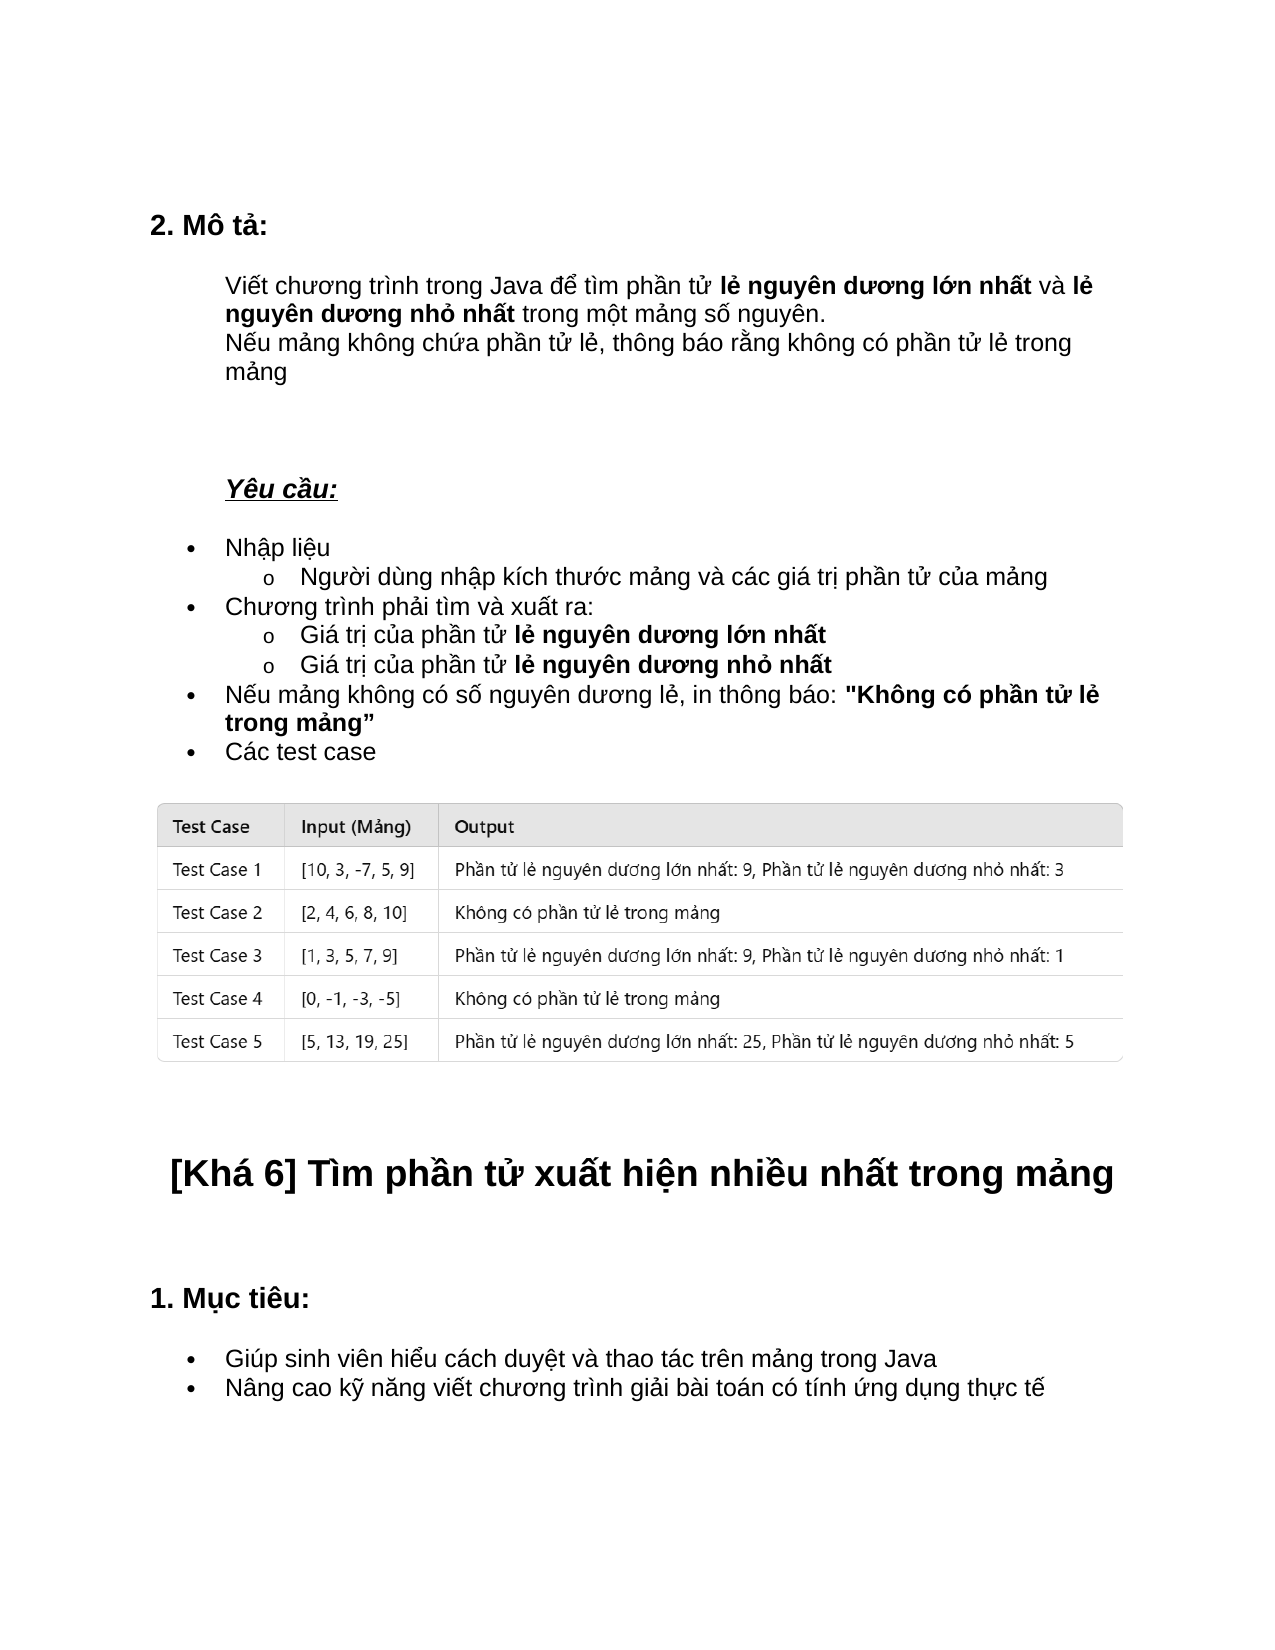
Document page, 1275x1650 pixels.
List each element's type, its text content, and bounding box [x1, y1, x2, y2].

text Viết chương trình trong Java để tìm phần tử lẻ nguyên dương lớn nhất và lẻ nguyên dương nhỏ nhất trong một mảng số nguyên. [225, 271, 1125, 328]
list Người dùng nhập kích thước mảng và các giá trị phần tử của mảng [262, 562, 1125, 592]
list Các test case [187, 737, 1125, 766]
list Nếu mảng không có số nguyên dương lẻ, in thông báo: "Không có phần tử lẻ trong mảng” [187, 680, 1125, 737]
text Nếu mảng không chứa phần tử lẻ, thông báo rằng không có phần tử lẻ trong mảng [225, 328, 1125, 386]
text Yêu cầu: [225, 473, 1125, 504]
text 2. Mô tả: [150, 208, 1125, 241]
list Giá trị của phần tử lẻ nguyên dương lớn nhất [262, 620, 1125, 650]
list Nâng cao kỹ năng viết chương trình giải bài toán có tính ứng dụng thực tế [187, 1373, 1125, 1401]
list Nhập liệu [187, 533, 1125, 562]
list Giúp sinh viên hiểu cách duyệt và thao tác trên mảng trong Java [187, 1344, 1125, 1373]
list Chương trình phải tìm và xuất ra: [187, 592, 1125, 620]
list Giá trị của phần tử lẻ nguyên dương nhỏ nhất [262, 650, 1125, 680]
text 1. Mục tiêu: [150, 1281, 1125, 1315]
picture [150, 795, 1125, 1064]
text [Khá 6] Tìm phần tử xuất hiện nhiều nhất trong mảng [150, 1151, 1125, 1194]
